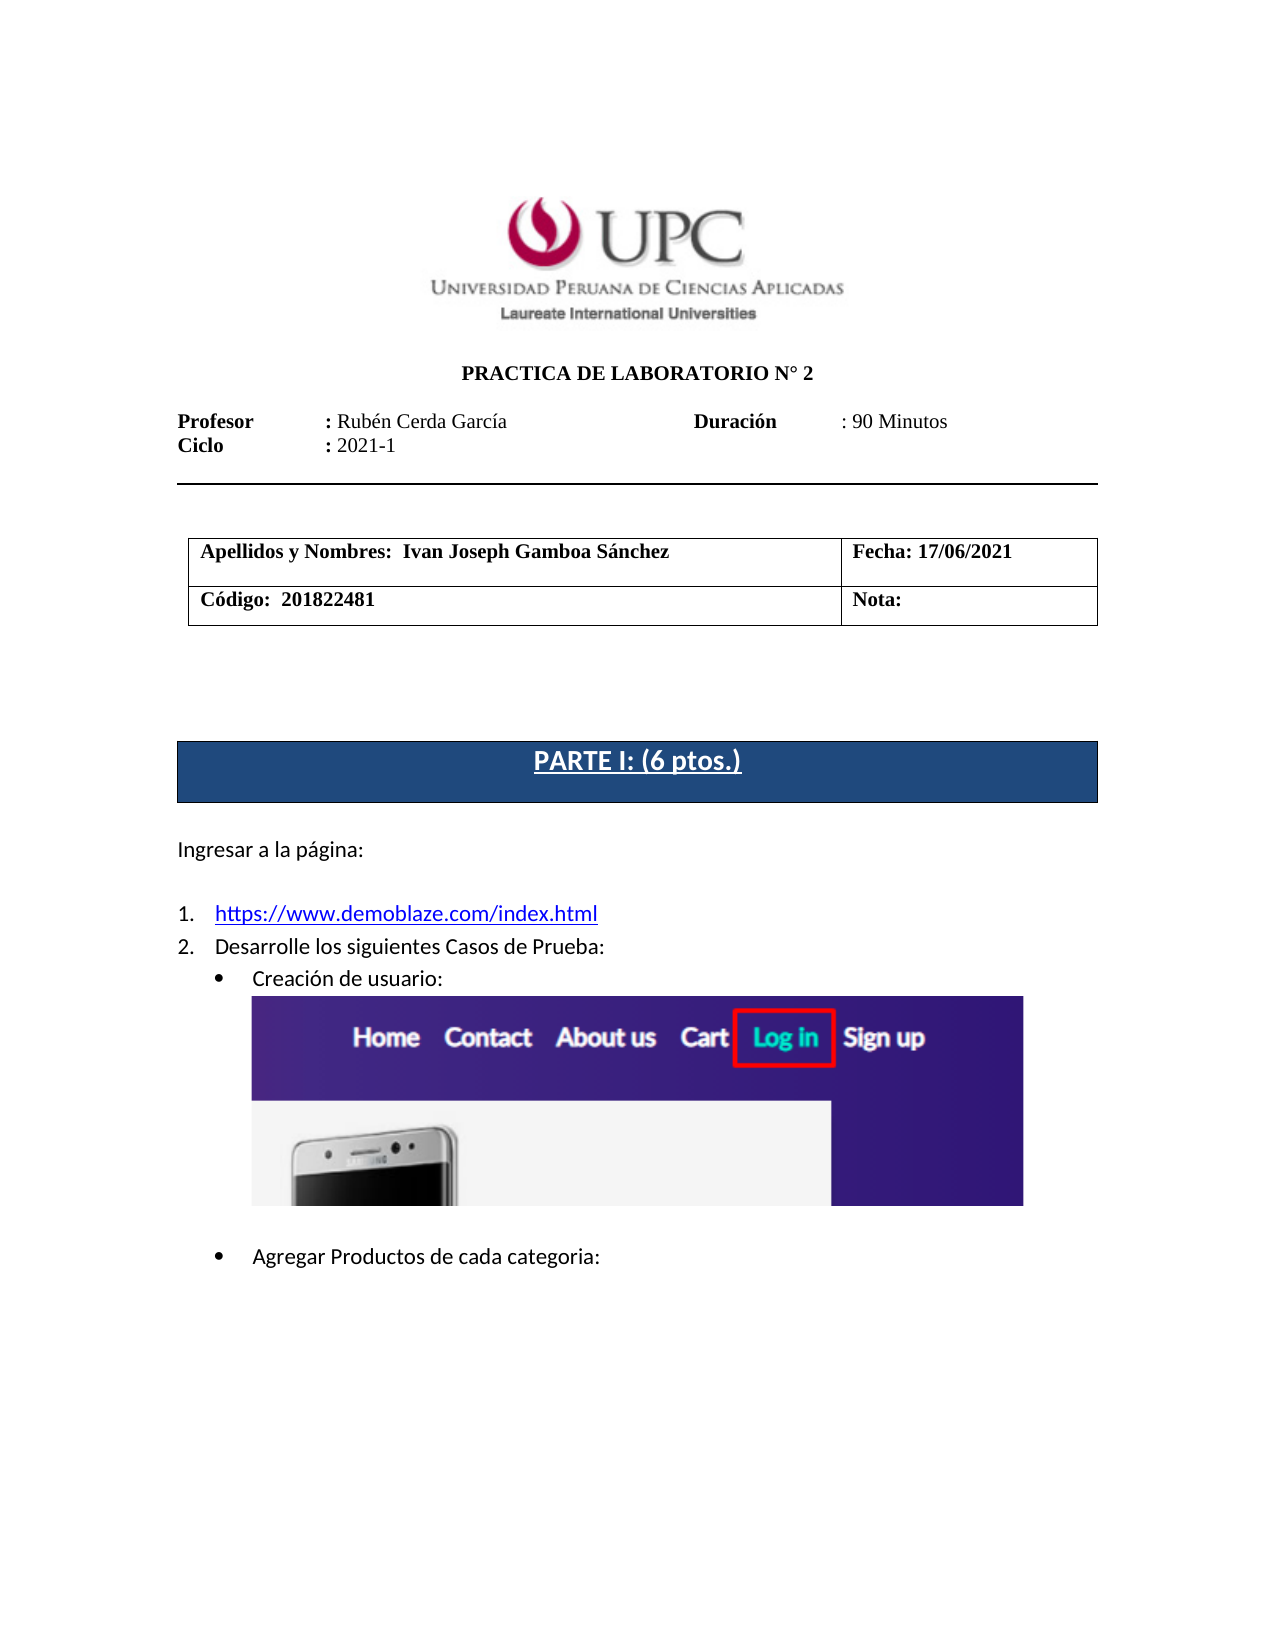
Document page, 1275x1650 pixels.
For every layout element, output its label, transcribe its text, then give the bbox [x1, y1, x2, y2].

list Agregar Productos de cada categoria: [215, 1242, 1098, 1270]
table_cell Nota: [842, 587, 1097, 625]
picture [410, 196, 866, 340]
table_header Apellidos y Nombres: Ivan Joseph Gamboa Sánchez [189, 539, 841, 586]
table_cell Código: 201822481 [189, 587, 841, 625]
list https://www.demoblaze.com/index.html [177, 899, 1098, 928]
text Ciclo : 2021-1 [177, 433, 1098, 457]
picture [251, 996, 1024, 1206]
table_header PARTE I: (6 ptos.) [178, 742, 1097, 802]
text PRACTICA DE LABORATORIO N° 2 [177, 361, 1098, 385]
list Desarrolle los siguientes Casos de Prueba: [177, 932, 1098, 960]
list Ingresar a la página: [177, 835, 1098, 863]
list Creación de usuario: [215, 964, 1098, 992]
text Profesor : Rubén Cerda García Duración : 90 Minutos [177, 409, 1098, 433]
table_header Fecha: 17/06/2021 [842, 539, 1097, 586]
